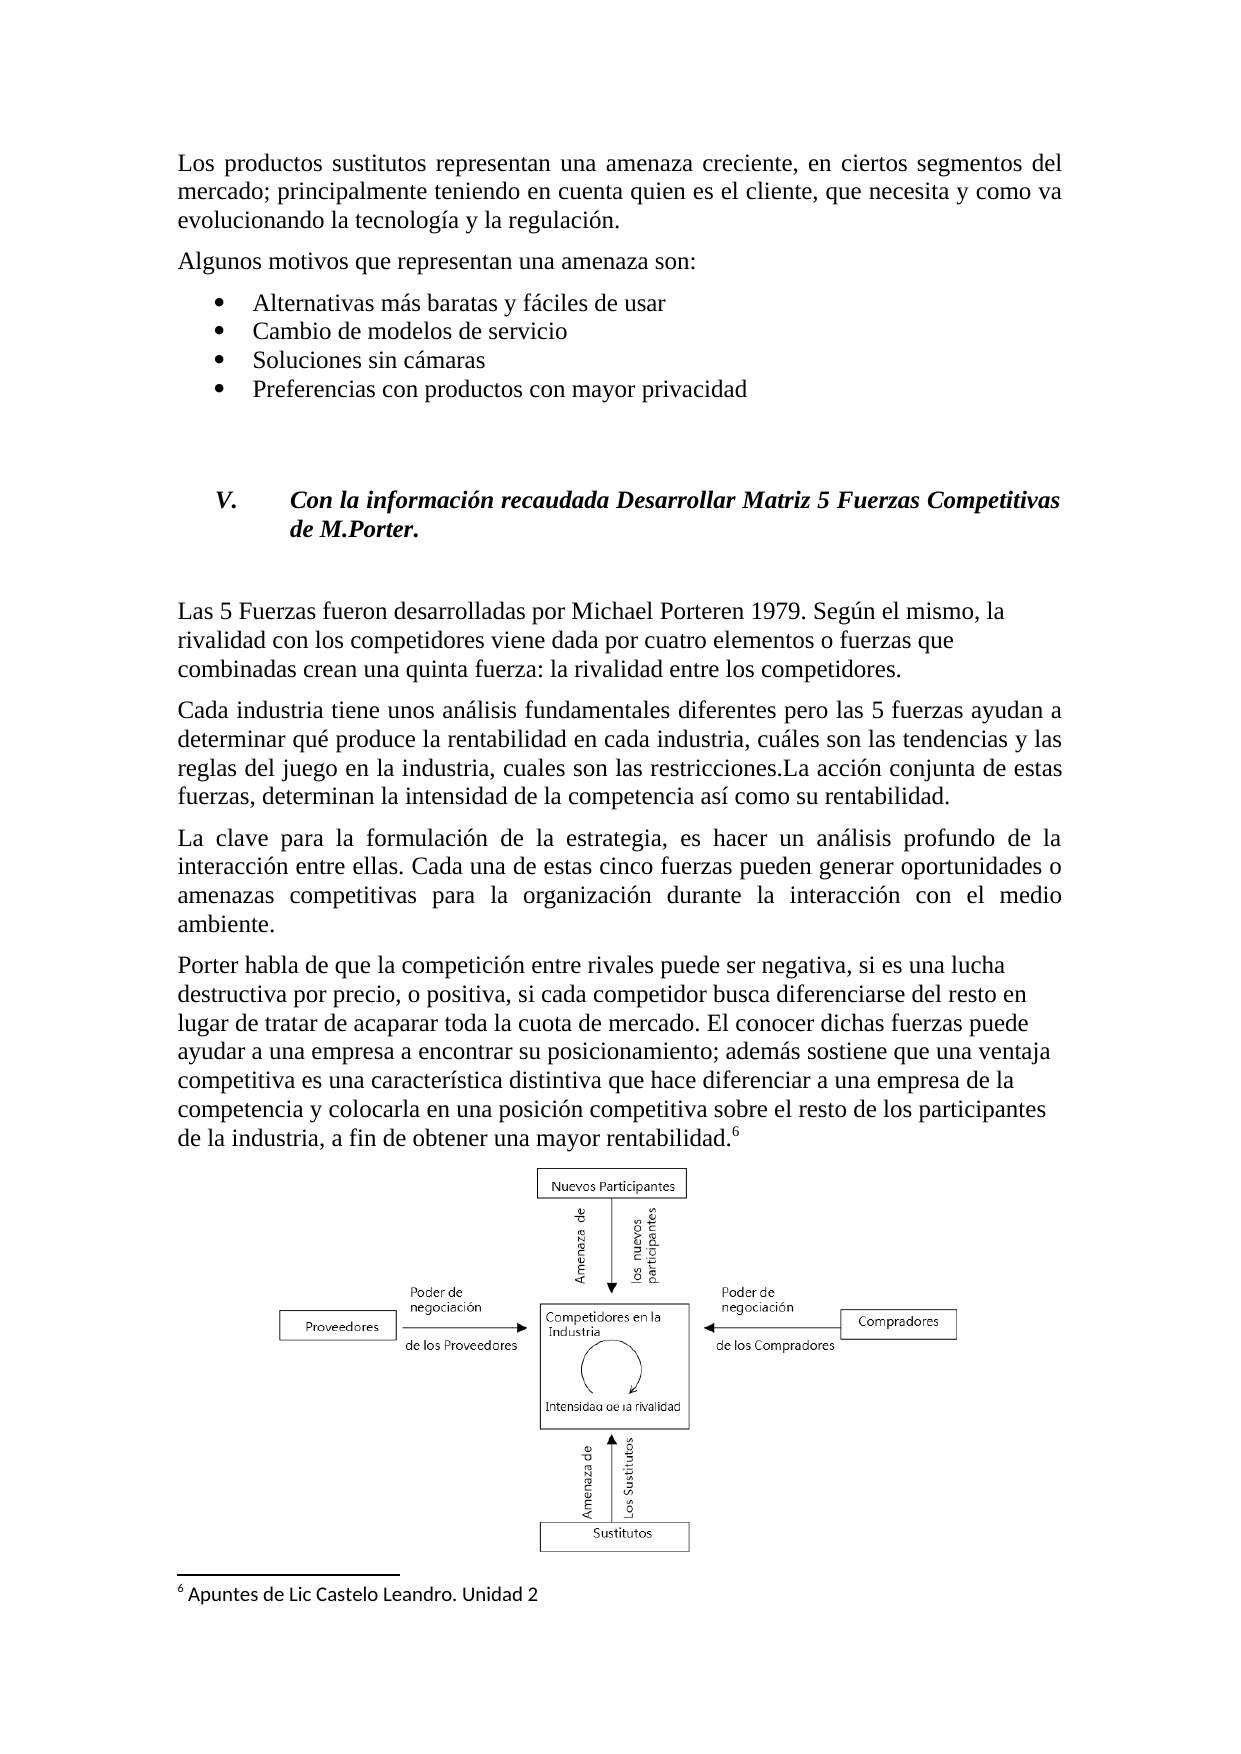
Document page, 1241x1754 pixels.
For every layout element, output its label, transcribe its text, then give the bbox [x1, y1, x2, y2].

list Con la información recaudada Desarrollar Matriz 5 Fuerzas Competitivas de M.Porter. [215, 485, 1063, 543]
list Alternativas más baratas y fáciles de usar [215, 288, 1063, 316]
text Algunos motivos que representan una amenaza son: [177, 246, 1063, 275]
text Las 5 Fuerzas fueron desarrolladas por Michael Porteren 1979. Según el mismo, la rivalidad con los competidores viene dada por cuatro elementos o fuerzas que combinadas crean una quinta fuerza: la rivalidad entre los competidores. [177, 596, 1063, 683]
text Los productos sustitutos representan una amenaza creciente, en ciertos segmentos del mercado; principalmente teniendo en cuenta quien es el cliente, que necesita y como va evolucionando la tecnología y la regulación. [177, 148, 1063, 234]
text La clave para la formulación de la estrategia, es hacer un análisis profundo de la interacción entre ellas. Cada una de estas cinco fuerzas pueden generar oportunidades o amenazas competitivas para la organización durante la interacción con el medio ambiente. [177, 823, 1063, 938]
list Cambio de modelos de servicio [215, 316, 1063, 345]
text Cada industria tiene unos análisis fundamentales diferentes pero las 5 fuerzas ayudan a determinar qué produce la rentabilidad en cada industria, cuáles son las tendencias y las reglas del juego en la industria, cuales son las restricciones.La acción conjunta de estas fuerzas, determinan la intensidad de la competencia así como su rentabilidad. [177, 695, 1063, 810]
text Porter habla de que la competición entre rivales puede ser negativa, si es una lucha destructiva por precio, o positiva, si cada competidor busca diferenciarse del resto en lugar de tratar de acaparar toda la cuota de mercado. El conocer dichas fuerzas puede ayudar a una empresa a encontrar su posicionamiento; además sostiene que una ventaja competitiva es una característica distintiva que hace diferenciar a una empresa de la competencia y colocarla en una posición competitiva sobre el resto de los participantes de la industria, a fin de obtener una mayor rentabilidad. [177, 950, 1063, 1151]
list Soluciones sin cámaras [215, 345, 1063, 374]
picture [274, 1163, 966, 1561]
list Preferencias con productos con mayor privacidad [215, 374, 1063, 403]
